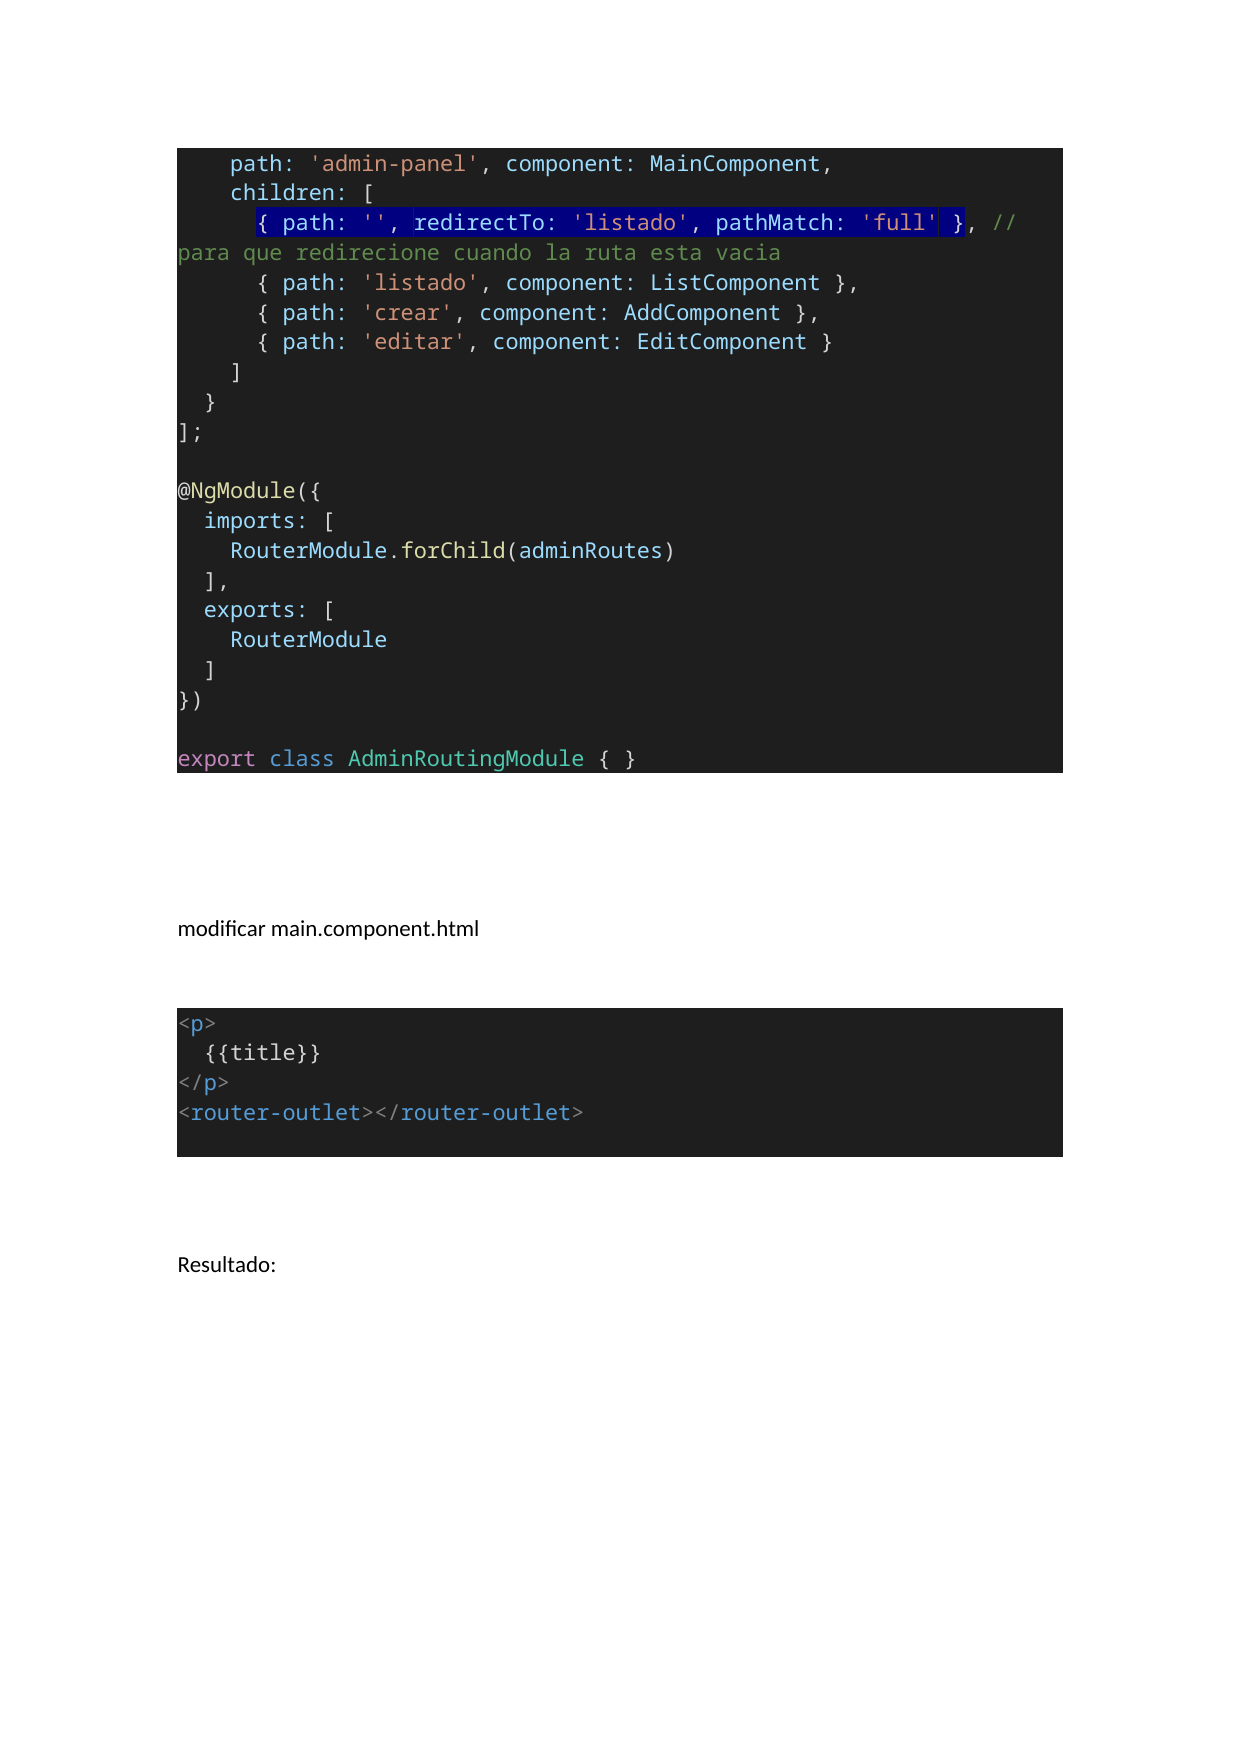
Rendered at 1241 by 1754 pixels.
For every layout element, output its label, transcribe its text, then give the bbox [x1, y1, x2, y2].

text imports: [ [177, 505, 1063, 535]
text ] [177, 654, 1063, 684]
text path: 'admin-panel', component: MainComponent, [177, 148, 1063, 177]
text ]; [177, 416, 1063, 446]
text ] [177, 356, 1063, 386]
text </p> [177, 1067, 1063, 1097]
text RouterModule.forChild(adminRoutes) [177, 535, 1063, 565]
text RouterModule [177, 624, 1063, 654]
text @NgModule({ [177, 475, 1063, 505]
text export class AdminRoutingModule { } [177, 743, 1063, 773]
text { path: 'crear', component: AddComponent }, [177, 297, 1063, 326]
text ], [177, 565, 1063, 594]
text { path: 'listado', component: ListComponent }, [177, 267, 1063, 297]
text }) [177, 684, 1063, 714]
text } [177, 386, 1063, 416]
text <router-outlet></router-outlet> [177, 1097, 1063, 1127]
text modificar main.component.html [177, 914, 1063, 942]
text {{title}} [177, 1037, 1063, 1067]
text children: [ [177, 177, 1063, 207]
text <p> [177, 1008, 1063, 1037]
text Resultado: [177, 1250, 1063, 1278]
text { path: 'editar', component: EditComponent } [177, 326, 1063, 356]
text exports: [ [177, 594, 1063, 624]
text { path: '', redirectTo: 'listado', pathMatch: 'full' }, // para que redirecione cuando la ruta esta vacia [177, 207, 1063, 267]
